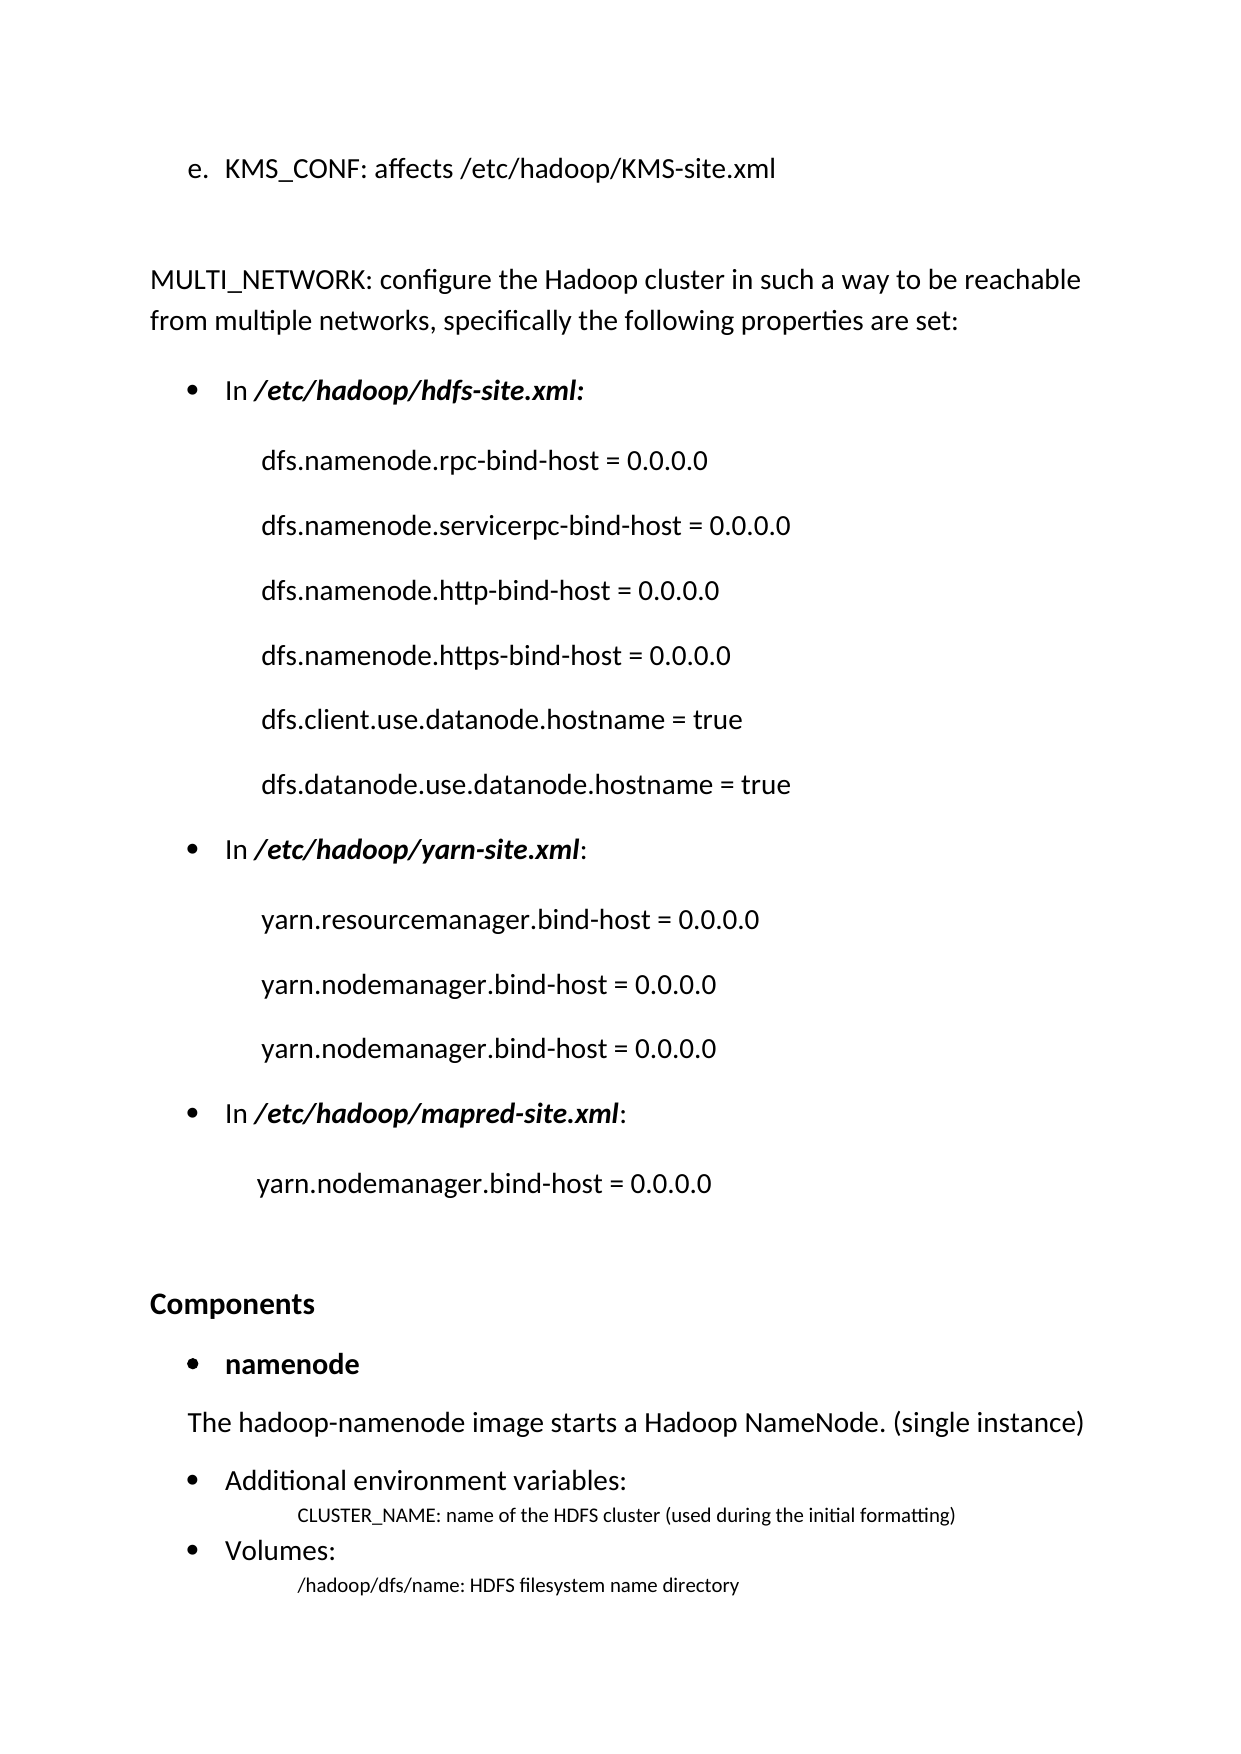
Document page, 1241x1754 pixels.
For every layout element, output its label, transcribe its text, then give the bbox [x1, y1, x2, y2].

text yarn.nodemanager.bind-host = 0.0.0.0 [187, 966, 1090, 1001]
text yarn.resourcemanager.bind-host = 0.0.0.0 [187, 901, 1090, 937]
list In /etc/hadoop/mapred-site.xml: [187, 1095, 1090, 1131]
text dfs.namenode.http-bind-host = 0.0.0.0 [187, 572, 1090, 607]
text yarn.nodemanager.bind-host = 0.0.0.0 [187, 1031, 1090, 1066]
list In /etc/hadoop/yarn-site.xml: [187, 831, 1090, 867]
list namenode [187, 1345, 1090, 1382]
text The hadoop-namenode image starts a Hadoop NameNode. (single instance) [150, 1404, 1090, 1439]
text dfs.namenode.servicerpc-bind-host = 0.0.0.0 [187, 507, 1090, 543]
text dfs.namenode.rpc-bind-host = 0.0.0.0 [187, 442, 1090, 478]
text dfs.datanode.use.datanode.hostname = true [187, 766, 1090, 802]
list Additional environment variables: [187, 1462, 1090, 1497]
list Volumes: [187, 1532, 1090, 1567]
text MULTI_NETWORK: configure the Hadoop cluster in such a way to be reachable from multiple networks, specifically the following properties are set: [150, 261, 1090, 338]
list CLUSTER_NAME: name of the HDFS cluster (used during the initial formatting) [225, 1502, 1090, 1528]
list In /etc/hadoop/hdfs-site.xml: [187, 372, 1090, 408]
list /hadoop/dfs/name: HDFS filesystem name directory [225, 1573, 1090, 1598]
text dfs.client.use.datanode.hostname = true [187, 701, 1090, 737]
text Components [150, 1284, 1090, 1323]
text dfs.namenode.https-bind-host = 0.0.0.0 [187, 637, 1090, 672]
list KMS_CONF: affects /etc/hadoop/KMS-site.xml [187, 150, 1090, 186]
text yarn.nodemanager.bind-host = 0.0.0.0 [150, 1166, 1090, 1201]
